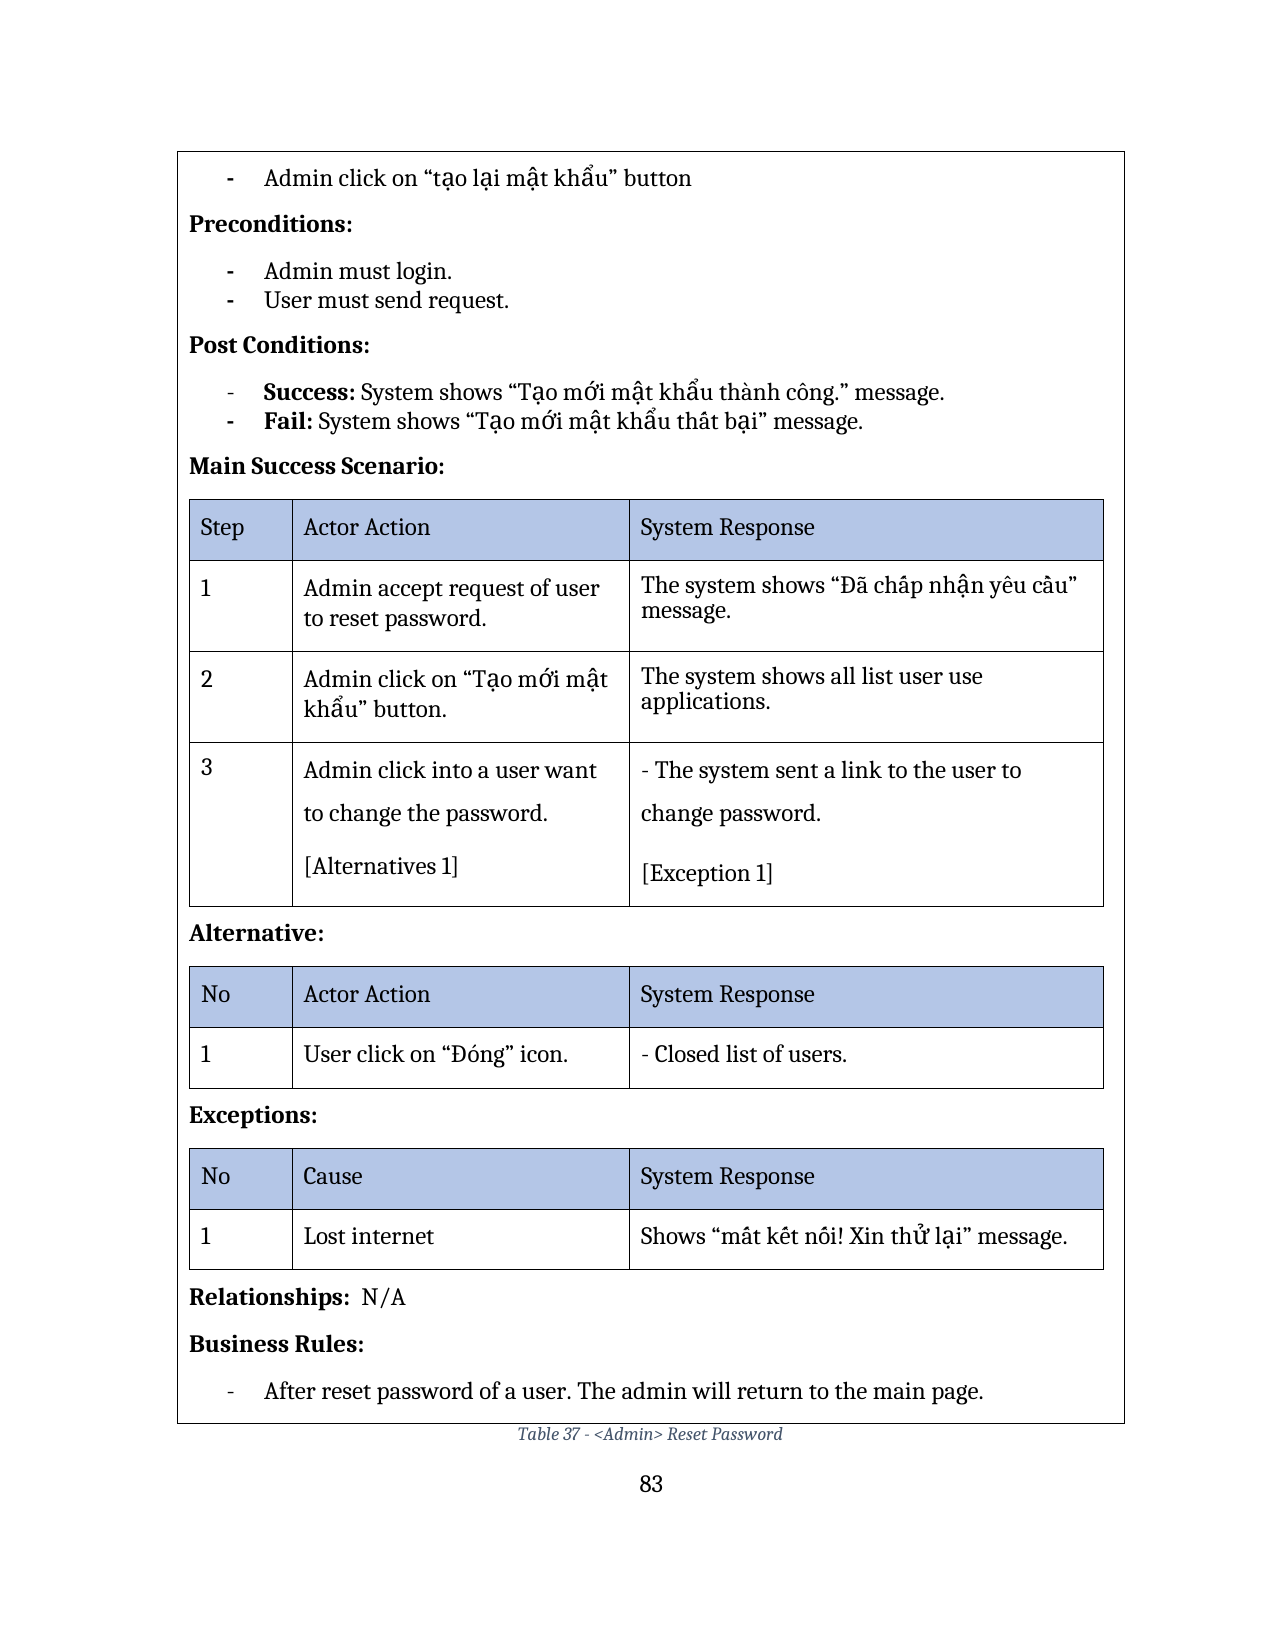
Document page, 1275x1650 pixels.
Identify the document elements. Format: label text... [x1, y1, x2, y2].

text Table 37 - <Admin> Reset Password [177, 1424, 1125, 1445]
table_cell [178, 152, 1124, 1422]
